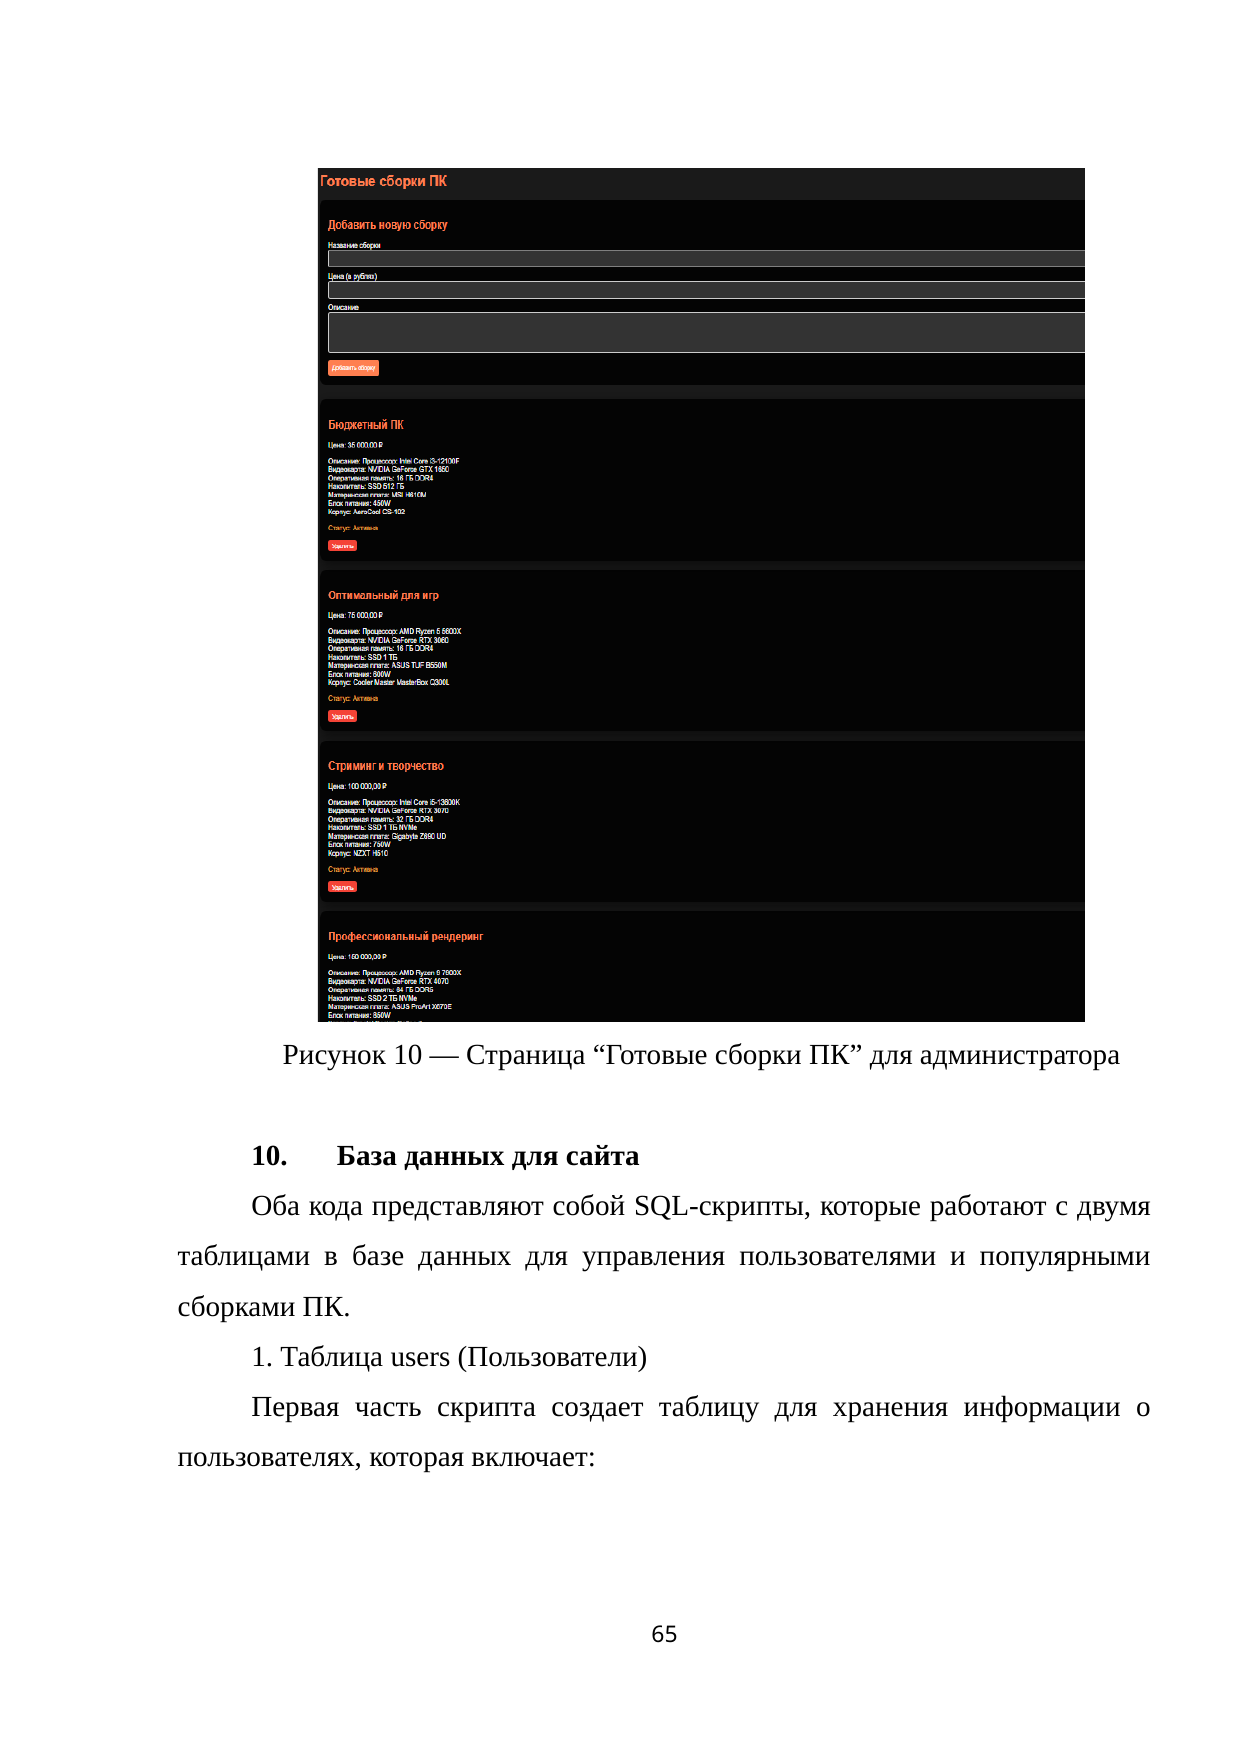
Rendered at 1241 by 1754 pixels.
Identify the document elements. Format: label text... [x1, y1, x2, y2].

text Оба кода представляют собой SQL-скрипты, которые работают с двумя таблицами в базе данных для управления пользователями и популярными сборками ПК. [177, 1188, 1152, 1322]
text Первая часть скрипта создает таблицу для хранения информации о пользователях, которая включает: [177, 1389, 1152, 1473]
text 1. Таблица users (Пользователи) [177, 1339, 1152, 1372]
text Рисунок 10 — Страница “Готовые сборки ПК” для администратора [177, 1037, 1152, 1071]
subtitle База данных для сайта [177, 1138, 1152, 1171]
picture [317, 168, 1085, 1022]
